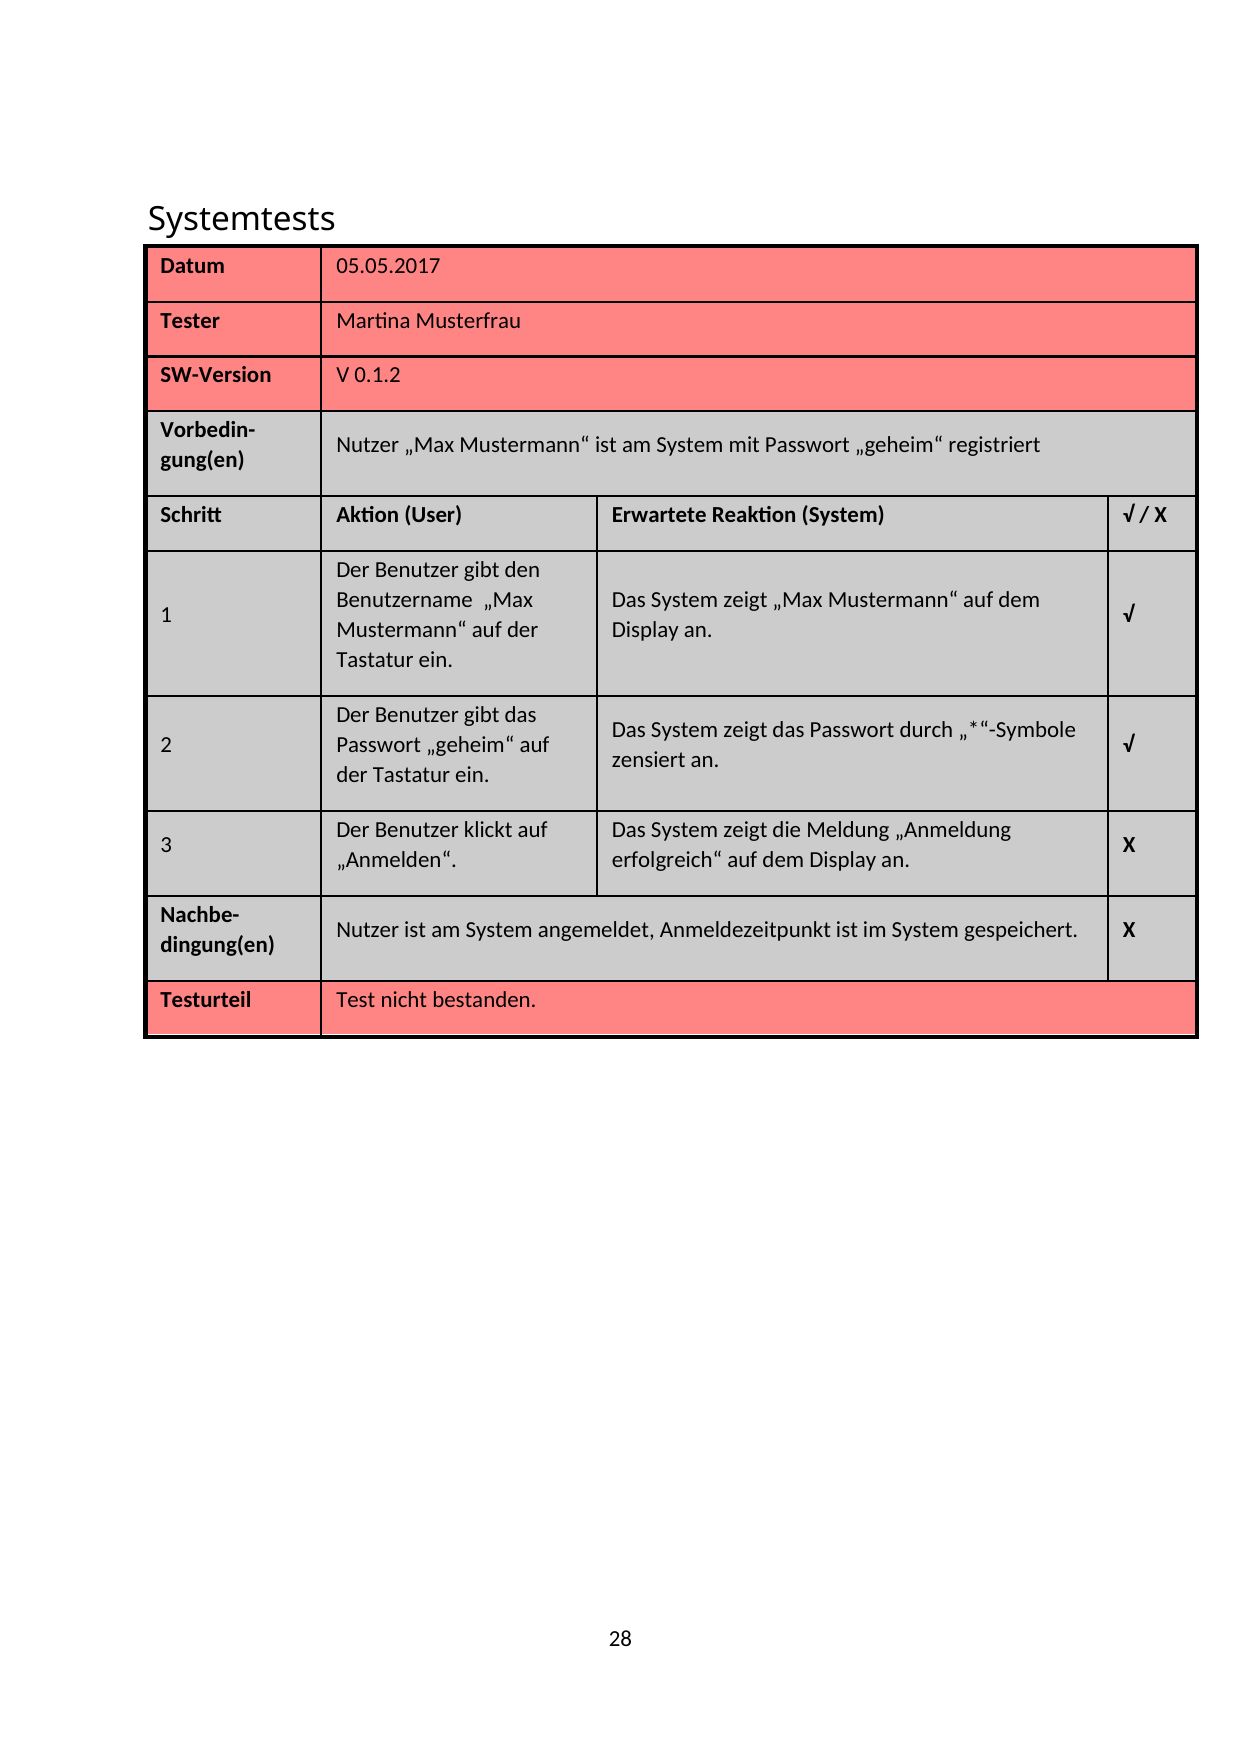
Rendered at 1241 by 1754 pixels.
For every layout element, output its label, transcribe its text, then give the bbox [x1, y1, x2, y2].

table_cell √ / X [1109, 497, 1195, 550]
table_cell Schritt [148, 497, 320, 550]
table_cell Vorbedin-gung(en) [148, 412, 320, 495]
table_cell X [1109, 812, 1195, 895]
table_cell 3 [148, 812, 320, 895]
table_cell √ [1109, 552, 1195, 695]
table_cell Der Benutzer gibt den Benutzername „Max Mustermann“ auf der Tastatur ein. [322, 552, 596, 695]
table_cell Das System zeigt die Meldung „Anmeldung erfolgreich“ auf dem Display an. [598, 812, 1107, 895]
table_cell Das System zeigt „Max Mustermann“ auf dem Display an. [598, 552, 1107, 695]
table_cell Martina Musterfrau [322, 303, 1195, 355]
table_cell √ [1109, 697, 1195, 810]
table_cell Aktion (User) [322, 497, 596, 550]
table_header 05.05.2017 [322, 248, 1195, 301]
table_cell V 0.1.2 [322, 358, 1195, 410]
table_cell Der Benutzer klickt auf „Anmelden“. [322, 812, 596, 895]
table_cell Tester [148, 303, 320, 355]
table_cell X [1109, 897, 1195, 980]
table_cell Nutzer ist am System angemeldet, Anmeldezeitpunkt ist im System gespeichert. [322, 897, 1107, 980]
subtitle Systemtests [148, 194, 1093, 240]
table_cell Das System zeigt das Passwort durch „*“-Symbole zensiert an. [598, 697, 1107, 810]
table_cell Nutzer „Max Mustermann“ ist am System mit Passwort „geheim“ registriert [322, 412, 1195, 495]
table_cell Der Benutzer gibt das Passwort „geheim“ auf der Tastatur ein. [322, 697, 596, 810]
table_cell Nachbe-dingung(en) [148, 897, 320, 980]
table_header Datum [148, 248, 320, 301]
table_cell 1 [148, 552, 320, 695]
table_cell Erwartete Reaktion (System) [598, 497, 1107, 550]
table_cell SW-Version [148, 358, 320, 410]
table_cell Test nicht bestanden. [322, 982, 1195, 1034]
table_cell 2 [148, 697, 320, 810]
table_cell Testurteil [148, 982, 320, 1034]
